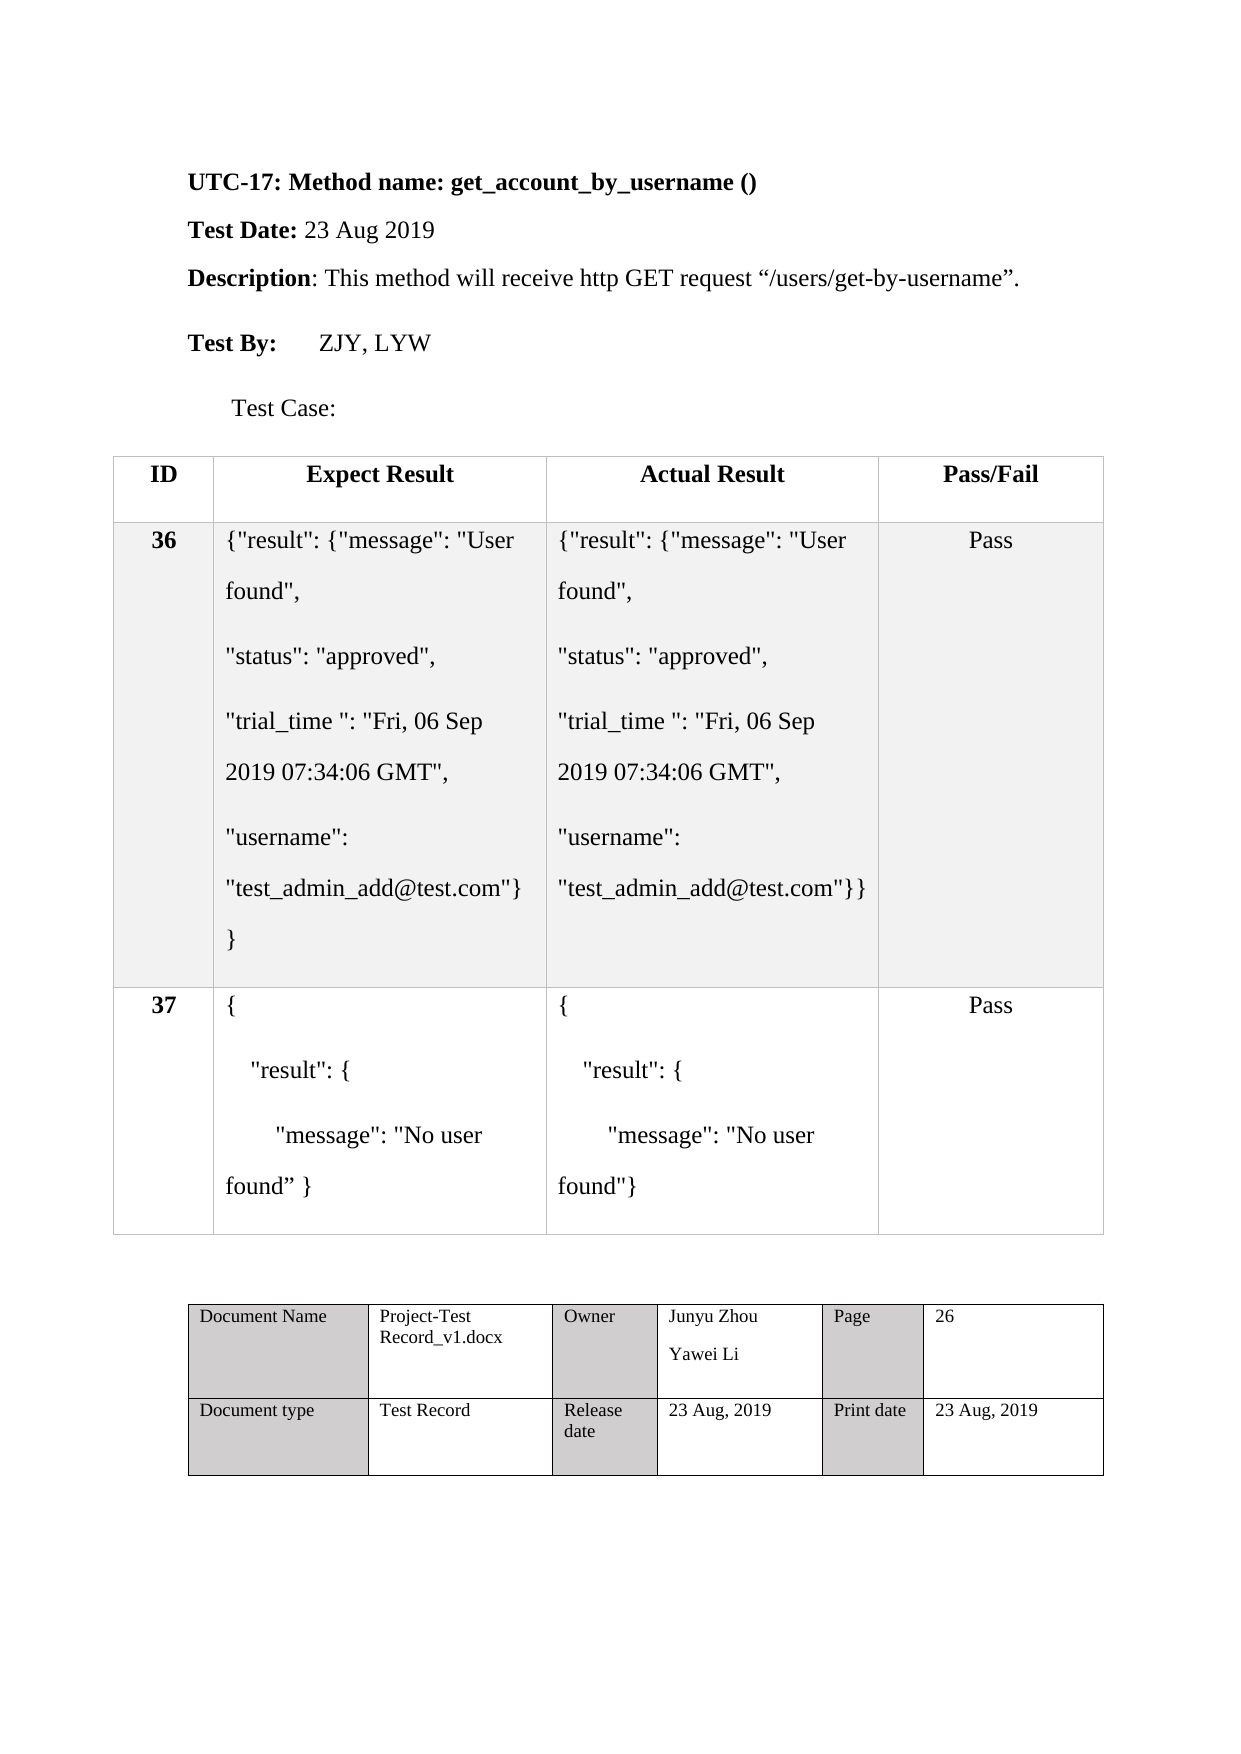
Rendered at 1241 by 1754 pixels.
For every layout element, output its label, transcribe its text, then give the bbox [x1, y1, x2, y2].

text Test Case: [187, 391, 1053, 425]
table_header Pass/Fail [879, 457, 1103, 522]
text Description: This method will receive http GET request “/users/get-by-username”. [187, 261, 1053, 295]
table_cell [214, 988, 546, 1233]
table_cell {"result": {"message": "User found", "status": "approved", "trial_time ": "Fri, 06 Sep 2019 07:34:06 GMT", "username": "test_admin_add@test.com"}} [214, 523, 546, 987]
text Test Date: 23 Aug 2019 [187, 213, 1053, 247]
table_header ID [114, 457, 213, 522]
table_cell Pass [879, 523, 1103, 987]
table_header Expect Result [214, 457, 546, 522]
table_cell 37 [114, 988, 213, 1233]
table_header Actual Result [547, 457, 878, 522]
table_cell Pass [879, 988, 1103, 1233]
text Test By: ZJY, LYW [187, 326, 1053, 360]
text UTC-17: Method name: get_account_by_username () [187, 164, 1053, 198]
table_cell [547, 988, 878, 1233]
table_cell {"result": {"message": "User found", "status": "approved", "trial_time ": "Fri, 06 Sep 2019 07:34:06 GMT", "username": "test_admin_add@test.com"}} [547, 523, 878, 987]
table_cell 36 [114, 523, 213, 987]
